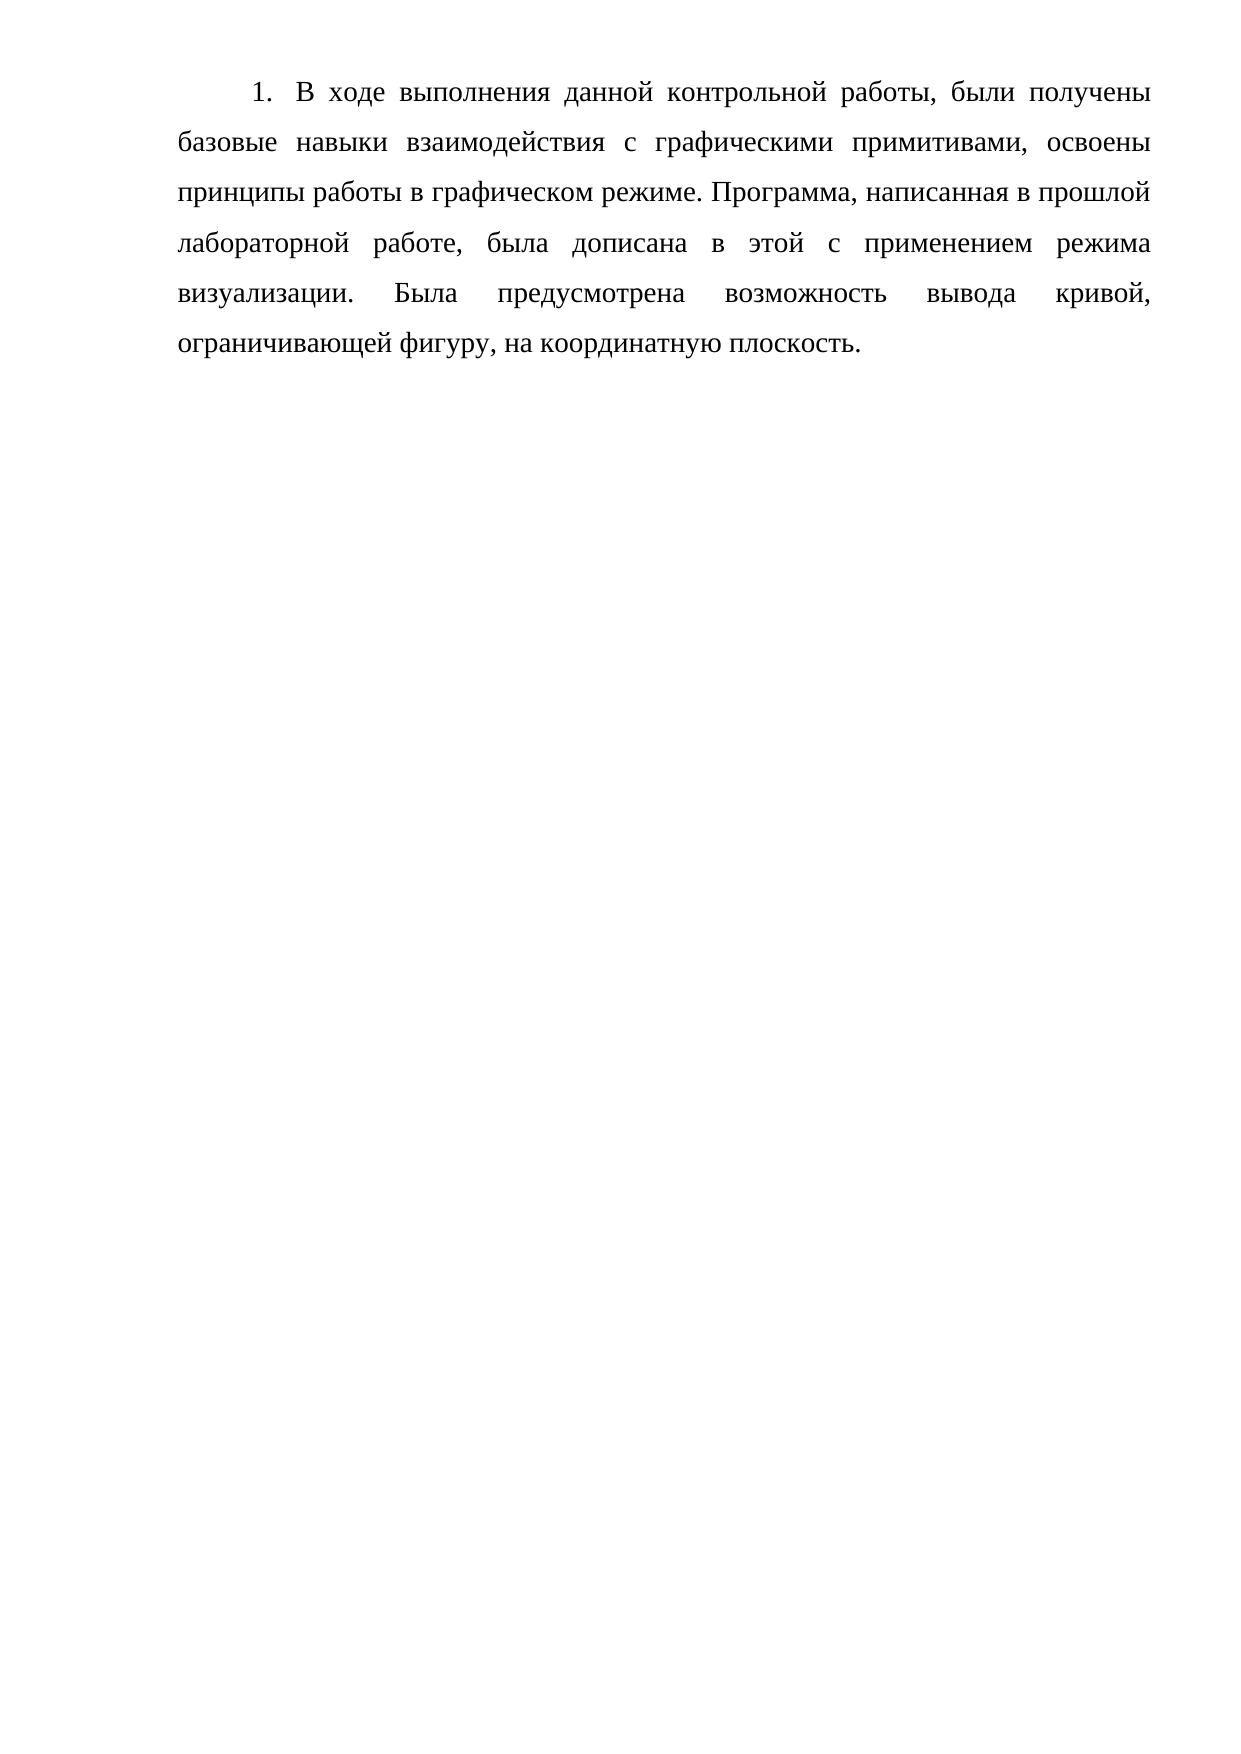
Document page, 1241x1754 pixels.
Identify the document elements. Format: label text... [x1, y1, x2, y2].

list В ходе выполнения данной контрольной работы, были получены базовые навыки взаимодействия с графическими примитивами, освоены принципы работы в графическом режиме. Программа, написанная в прошлой лабораторной работе, была дописана в этой с применением режима визуализации. Была предусмотрена возможность вывода кривой, ограничивающей фигуру, на координатную плоскость. [177, 74, 1152, 359]
